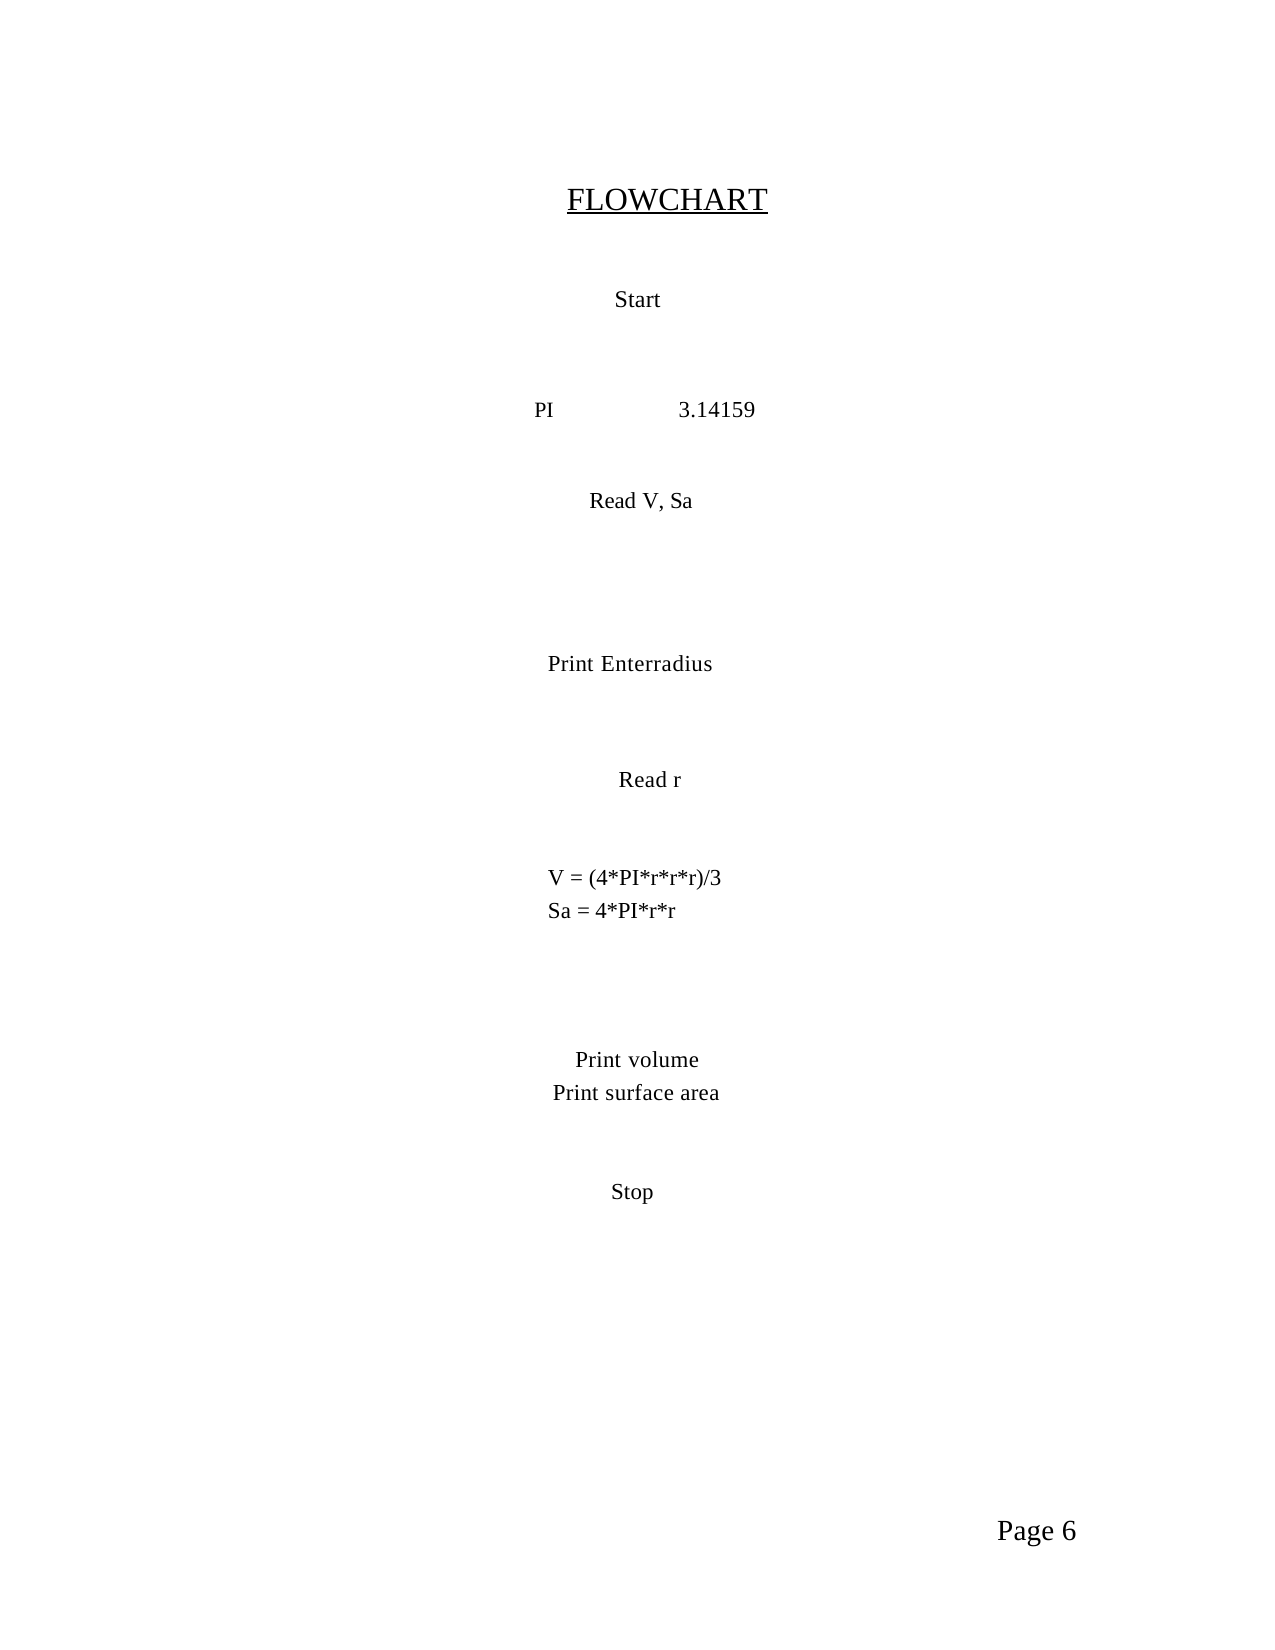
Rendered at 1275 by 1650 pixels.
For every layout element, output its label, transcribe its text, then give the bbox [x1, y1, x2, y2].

text Print surface area [553, 1080, 754, 1105]
text Start [614, 287, 697, 313]
text Read V, Sa [589, 488, 724, 514]
text PI [534, 398, 586, 422]
text Print Enterradius [548, 651, 747, 676]
text 3.14159 [678, 397, 790, 423]
text V = (4*PI*r*r*r)/3 [548, 865, 753, 891]
text Page 6 [997, 1514, 1124, 1547]
text Sa = 4*PI*r*r [548, 898, 753, 924]
text Stop [611, 1179, 688, 1205]
text Read r [618, 767, 747, 792]
text FLOWCHART [567, 182, 819, 217]
text Print volume [575, 1047, 734, 1073]
